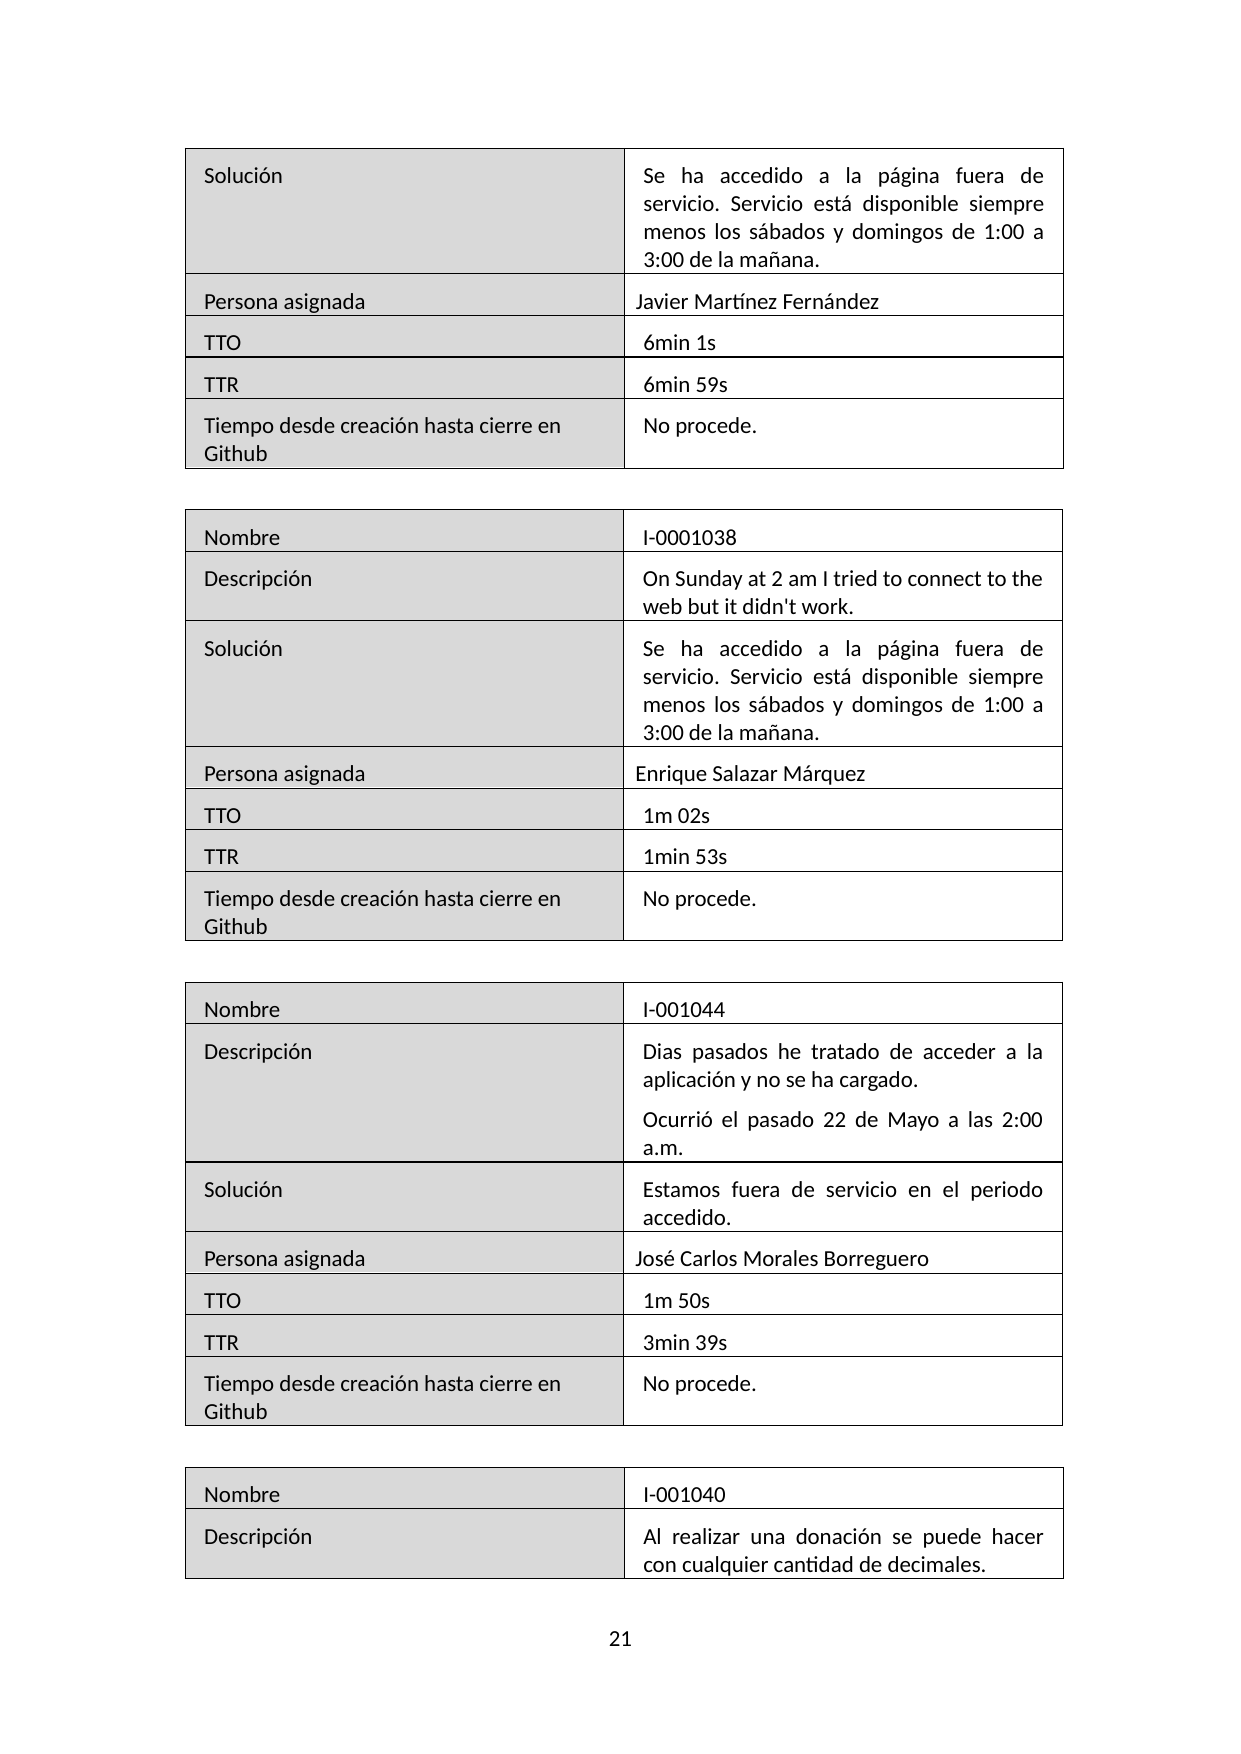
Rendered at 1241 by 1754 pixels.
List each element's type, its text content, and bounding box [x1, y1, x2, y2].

table_cell Persona asignada [186, 1232, 623, 1272]
table_cell TTR [186, 1315, 623, 1356]
table_cell On Sunday at 2 am I tried to connect to the web but it didn't work. [624, 552, 1062, 620]
table_header I-0001038 [624, 510, 1062, 551]
table_header Nombre [186, 510, 623, 551]
table_cell TTO [186, 1274, 623, 1314]
table_cell José Carlos Morales Borreguero [624, 1232, 1062, 1272]
table_header I-001040 [625, 1468, 1063, 1508]
table_cell Tiempo desde creación hasta cierre en Github [186, 872, 623, 940]
table_cell Solución [186, 1163, 623, 1231]
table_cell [625, 1509, 1063, 1578]
table_cell 1min 53s [624, 830, 1062, 871]
table_header I-001044 [624, 983, 1062, 1023]
table_cell Tiempo desde creación hasta cierre en Github [186, 1357, 623, 1425]
table_cell 6min 59s [625, 358, 1063, 398]
table_cell Persona asignada [186, 747, 623, 787]
table_cell Se ha accedido a la página fuera de servicio. Servicio está disponible siempre menos los sábados y domingos de 1:00 a 3:00 de la mañana. [624, 621, 1062, 746]
table_cell No procede. [624, 1357, 1062, 1425]
table_cell 1m 50s [624, 1274, 1062, 1314]
table_cell Descripción [186, 552, 623, 620]
table_cell Estamos fuera de servicio en el periodo accedido. [624, 1163, 1062, 1231]
table_cell No procede. [624, 872, 1062, 940]
table_cell No procede. [625, 399, 1063, 467]
table_cell TTR [186, 358, 624, 398]
table_cell TTO [186, 789, 623, 829]
table_header Nombre [186, 983, 623, 1023]
table_cell Se ha accedido a la página fuera de servicio. Servicio está disponible siempre menos los sábados y domingos de 1:00 a 3:00 de la mañana. [625, 149, 1063, 273]
table_cell TTO [186, 316, 624, 356]
table_cell TTR [186, 830, 623, 871]
table_cell Solución [186, 621, 623, 746]
table_cell Enrique Salazar Márquez [624, 747, 1062, 787]
table_cell 3min 39s [624, 1315, 1062, 1356]
table_cell Descripción [186, 1509, 624, 1578]
table_cell Solución [186, 149, 624, 273]
table_header Nombre [186, 1468, 624, 1508]
table_cell Descripción [186, 1024, 623, 1161]
table_cell 1m 02s [624, 789, 1062, 829]
table_cell 6min 1s [625, 316, 1063, 356]
table_cell Javier Martínez Fernández [625, 274, 1063, 315]
table_cell Dias pasados he tratado de acceder a la aplicación y no se ha cargado. Ocurrió el pasado 22 de Mayo a las 2:00 a.m. [624, 1024, 1062, 1161]
table_cell Tiempo desde creación hasta cierre en Github [186, 399, 624, 467]
table_cell Persona asignada [186, 274, 624, 315]
